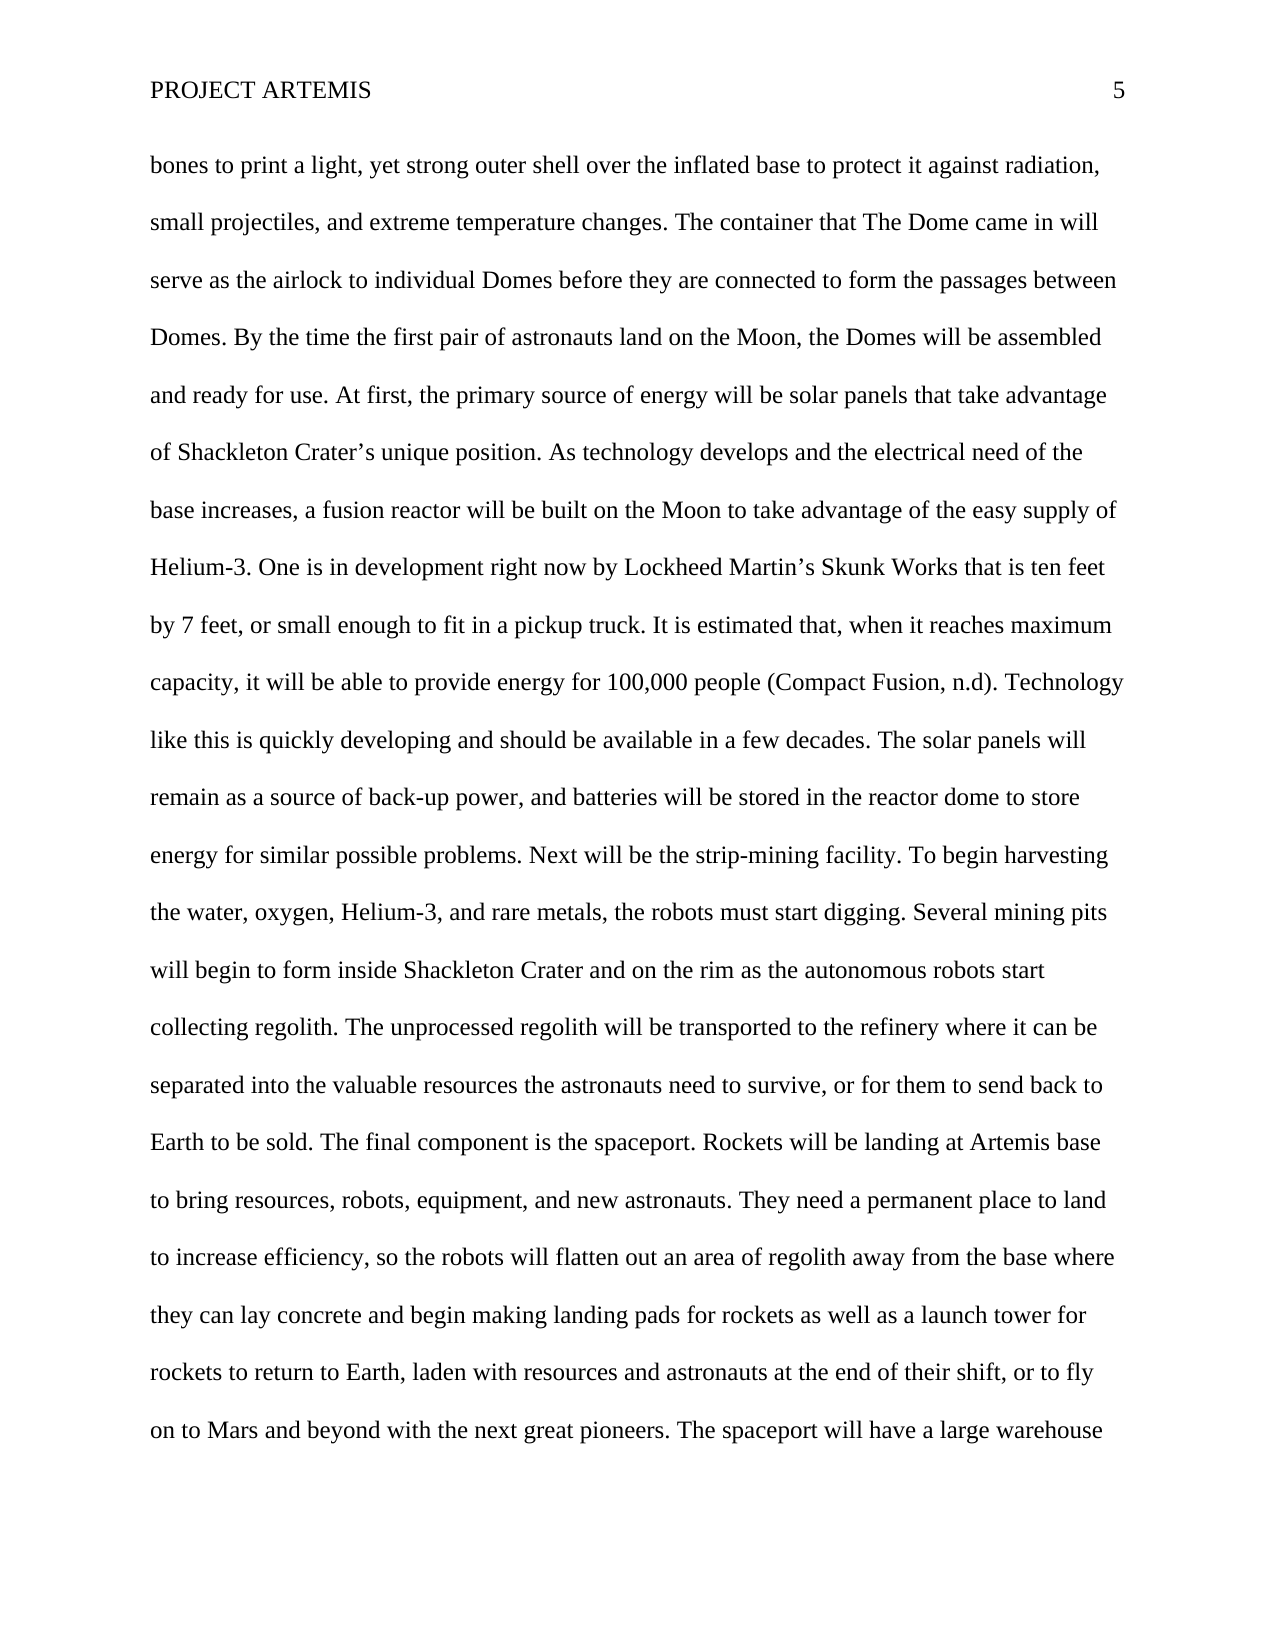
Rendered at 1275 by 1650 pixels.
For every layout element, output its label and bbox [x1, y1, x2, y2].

text [125, 150, 1125, 1444]
